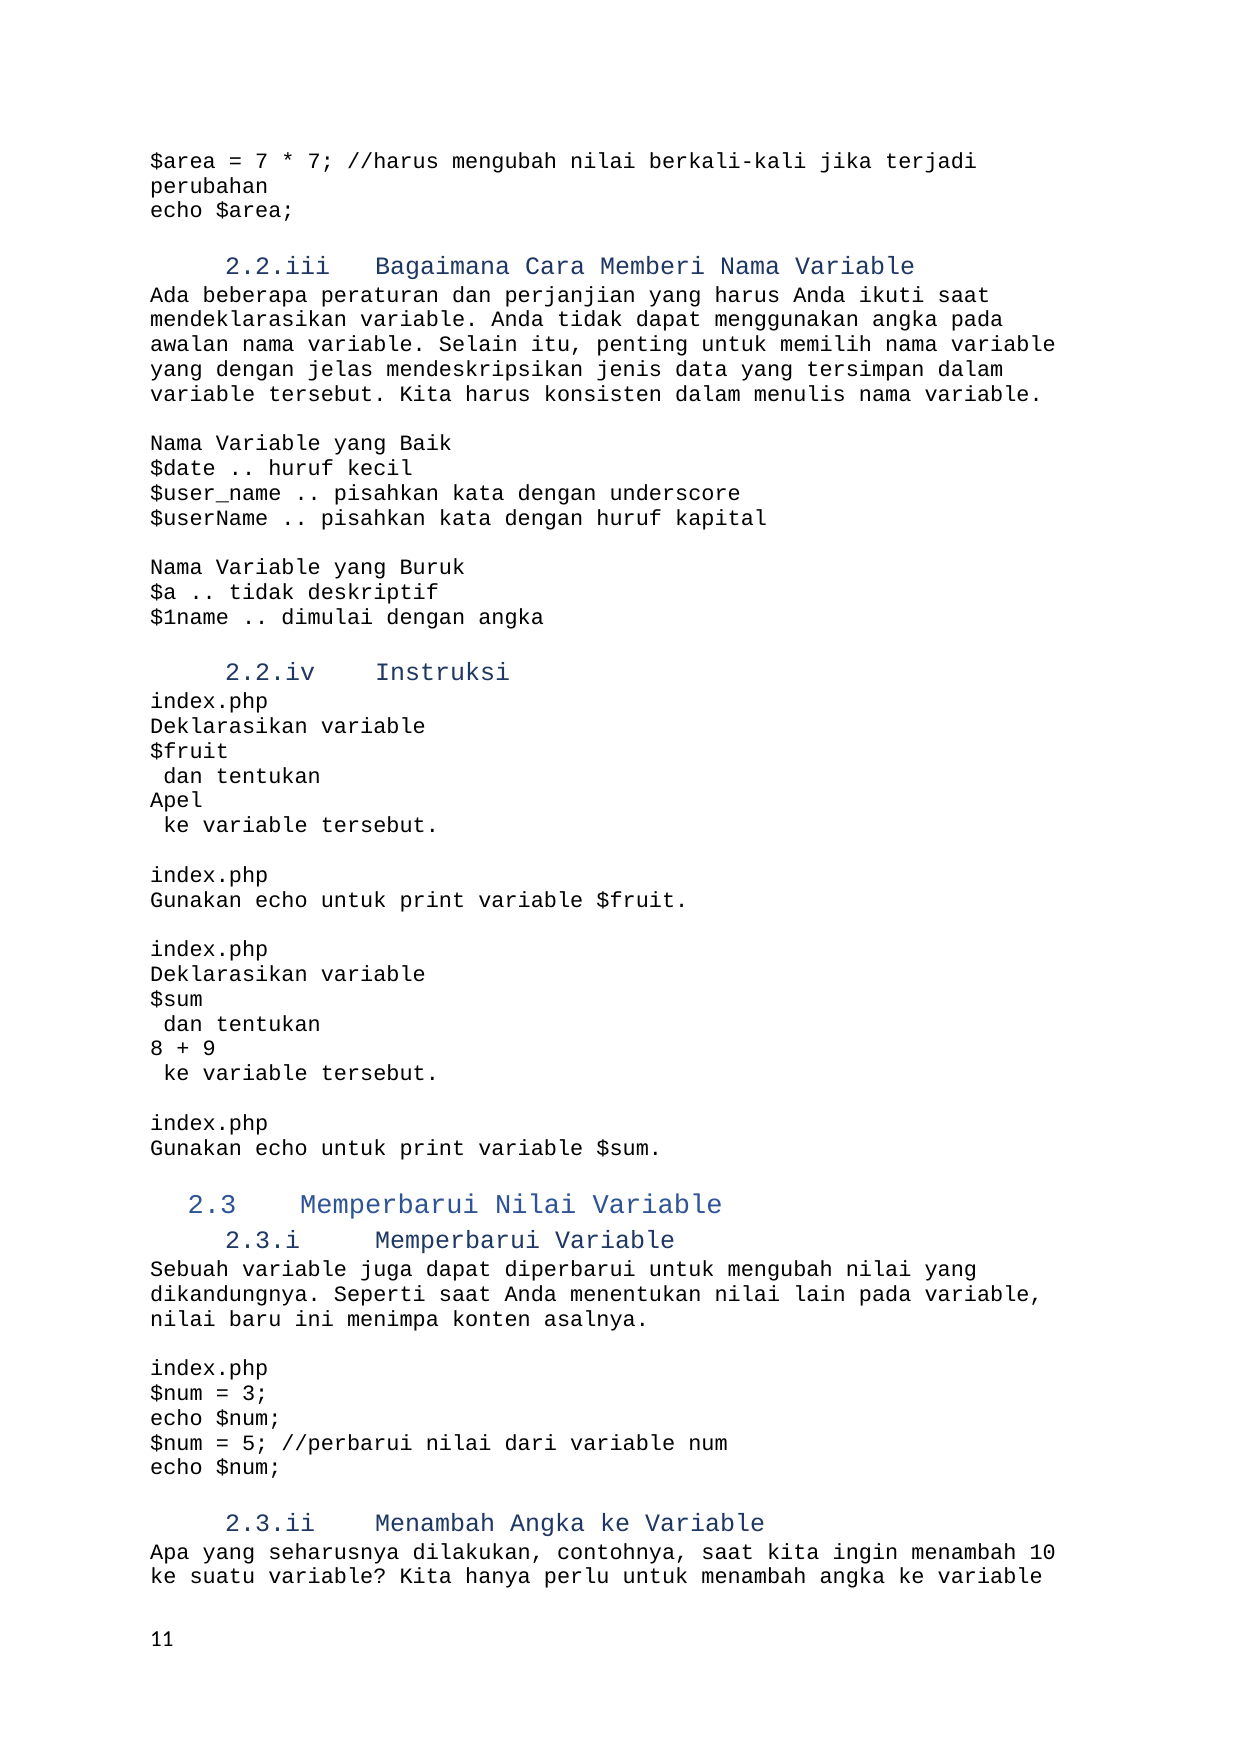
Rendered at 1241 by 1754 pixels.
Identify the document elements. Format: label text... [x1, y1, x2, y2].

subtitle Bagaimana Cara Memberi Nama Variable [225, 253, 1090, 282]
text dan tentukan [150, 1013, 1090, 1037]
text ke variable tersebut. [150, 1062, 1090, 1087]
text Sebuah variable juga dapat diperbarui untuk mengubah nilai yang dikandungnya. Seperti saat Anda menentukan nilai lain pada variable, nilai baru ini menimpa konten asalnya. [150, 1258, 1090, 1333]
text Gunakan echo untuk print variable $sum. [150, 1137, 1090, 1161]
subtitle Menambah Angka ke Variable [225, 1510, 1090, 1539]
text echo $num; [150, 1407, 1090, 1432]
text $sum [150, 988, 1090, 1013]
text $fruit [150, 740, 1090, 765]
text index.php [150, 1112, 1090, 1137]
text $num = 3; [150, 1382, 1090, 1407]
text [150, 1541, 1090, 1590]
text $num = 5; //perbarui nilai dari variable num [150, 1432, 1090, 1457]
text Apel [150, 789, 1090, 814]
text $userName .. pisahkan kata dengan huruf kapital [150, 507, 1090, 532]
subtitle Memperbarui Nilai Variable [187, 1190, 1090, 1221]
text index.php [150, 938, 1090, 963]
text Deklarasikan variable [150, 963, 1090, 988]
text Gunakan echo untuk print variable $fruit. [150, 889, 1090, 913]
text $date .. huruf kecil [150, 457, 1090, 482]
text $user_name .. pisahkan kata dengan underscore [150, 482, 1090, 507]
text echo $num; [150, 1457, 1090, 1481]
text $a .. tidak deskriptif [150, 581, 1090, 606]
text $area = 7 * 7; //harus mengubah nilai berkali-kali jika terjadi perubahan [150, 150, 1090, 199]
text index.php [150, 690, 1090, 715]
text ke variable tersebut. [150, 814, 1090, 839]
text Nama Variable yang Baik [150, 433, 1090, 457]
text Ada beberapa peraturan dan perjanjian yang harus Anda ikuti saat mendeklarasikan variable. Anda tidak dapat menggunakan angka pada awalan nama variable. Selain itu, penting untuk memilih nama variable yang dengan jelas mendeskripsikan jenis data yang tersimpan dalam variable tersebut. Kita harus konsisten dalam menulis nama variable. [150, 284, 1090, 408]
text Deklarasikan variable [150, 715, 1090, 740]
text dan tentukan [150, 765, 1090, 789]
text Nama Variable yang Buruk [150, 557, 1090, 581]
text 8 + 9 [150, 1037, 1090, 1062]
subtitle Memperbarui Variable [225, 1228, 1090, 1256]
text index.php [150, 1357, 1090, 1382]
subtitle Instruksi [225, 660, 1090, 688]
text index.php [150, 864, 1090, 889]
text echo $area; [150, 199, 1090, 224]
text $1name .. dimulai dengan angka [150, 606, 1090, 631]
